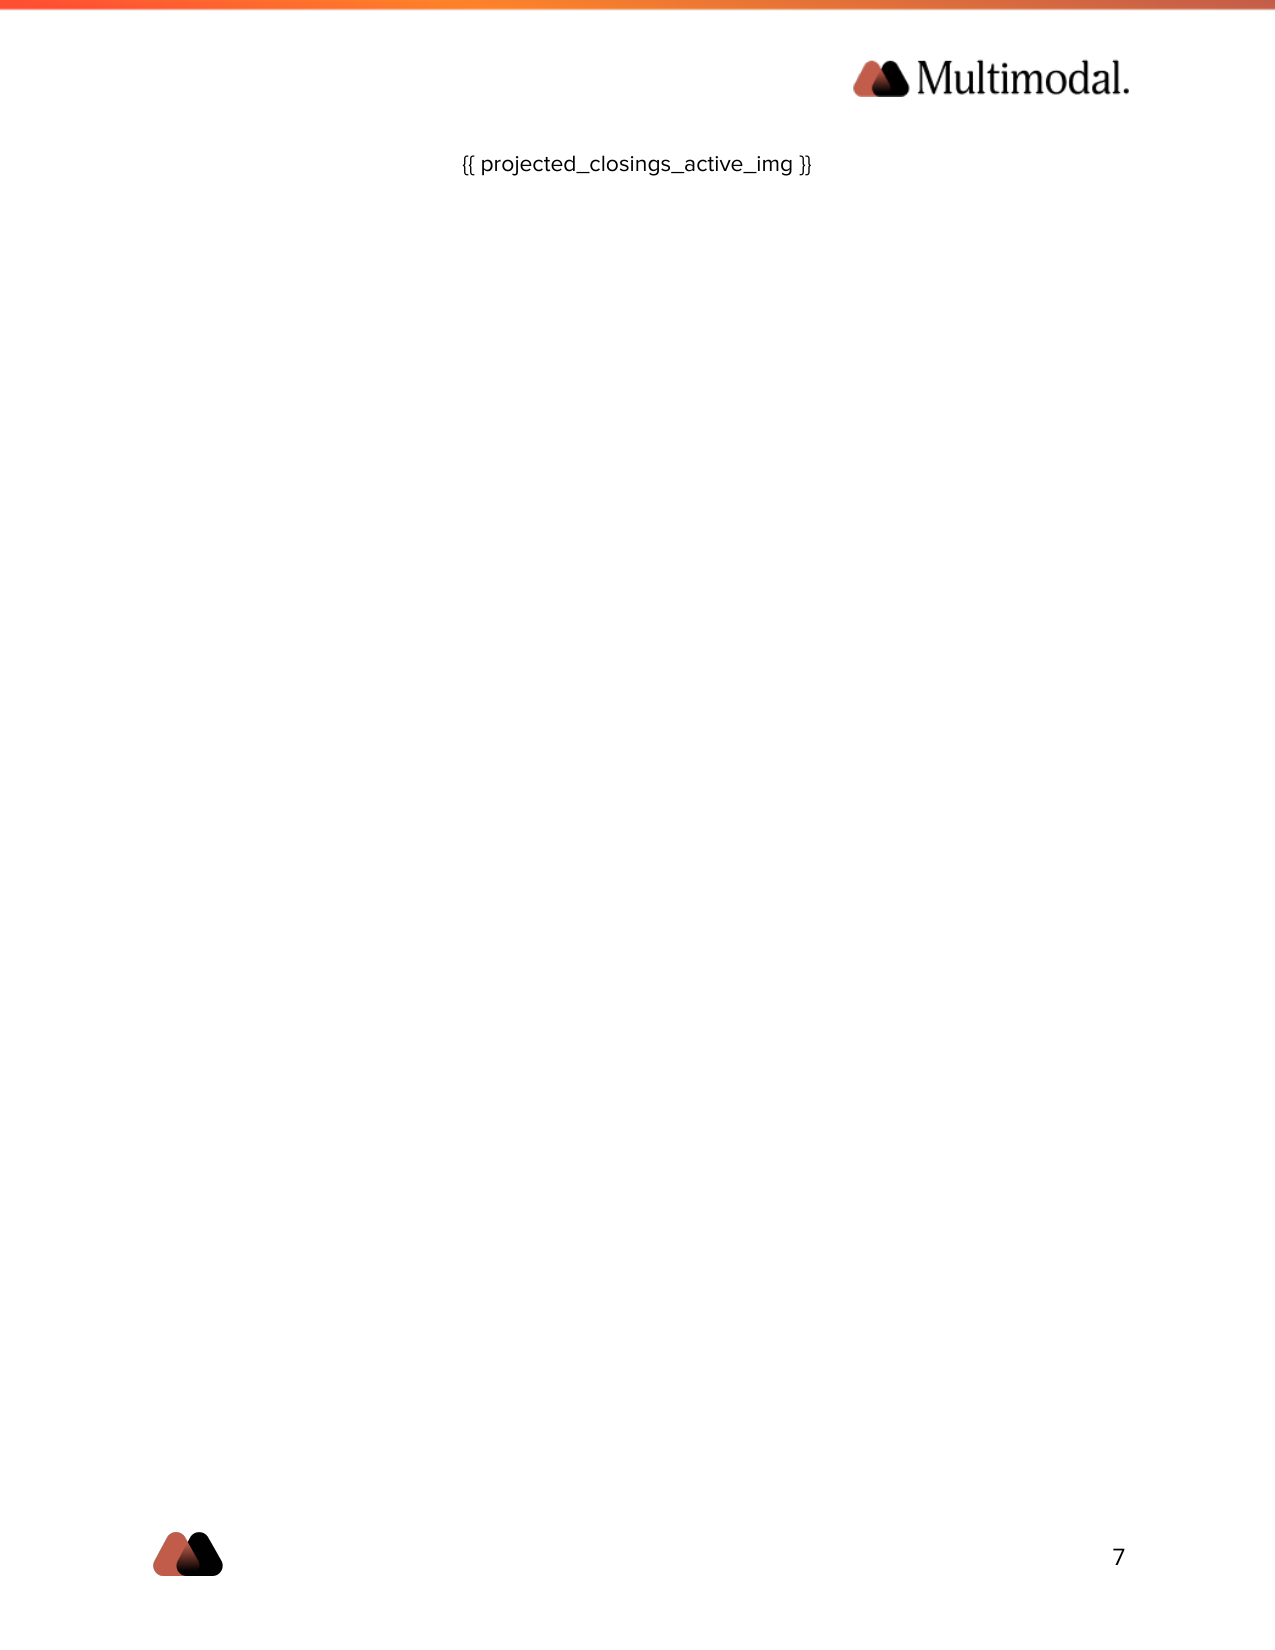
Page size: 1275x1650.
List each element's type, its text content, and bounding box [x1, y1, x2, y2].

table_header {{ projected_closings_active_img }} [150, 150, 1124, 1491]
picture [150, 1530, 226, 1578]
picture [0, 0, 1275, 97]
